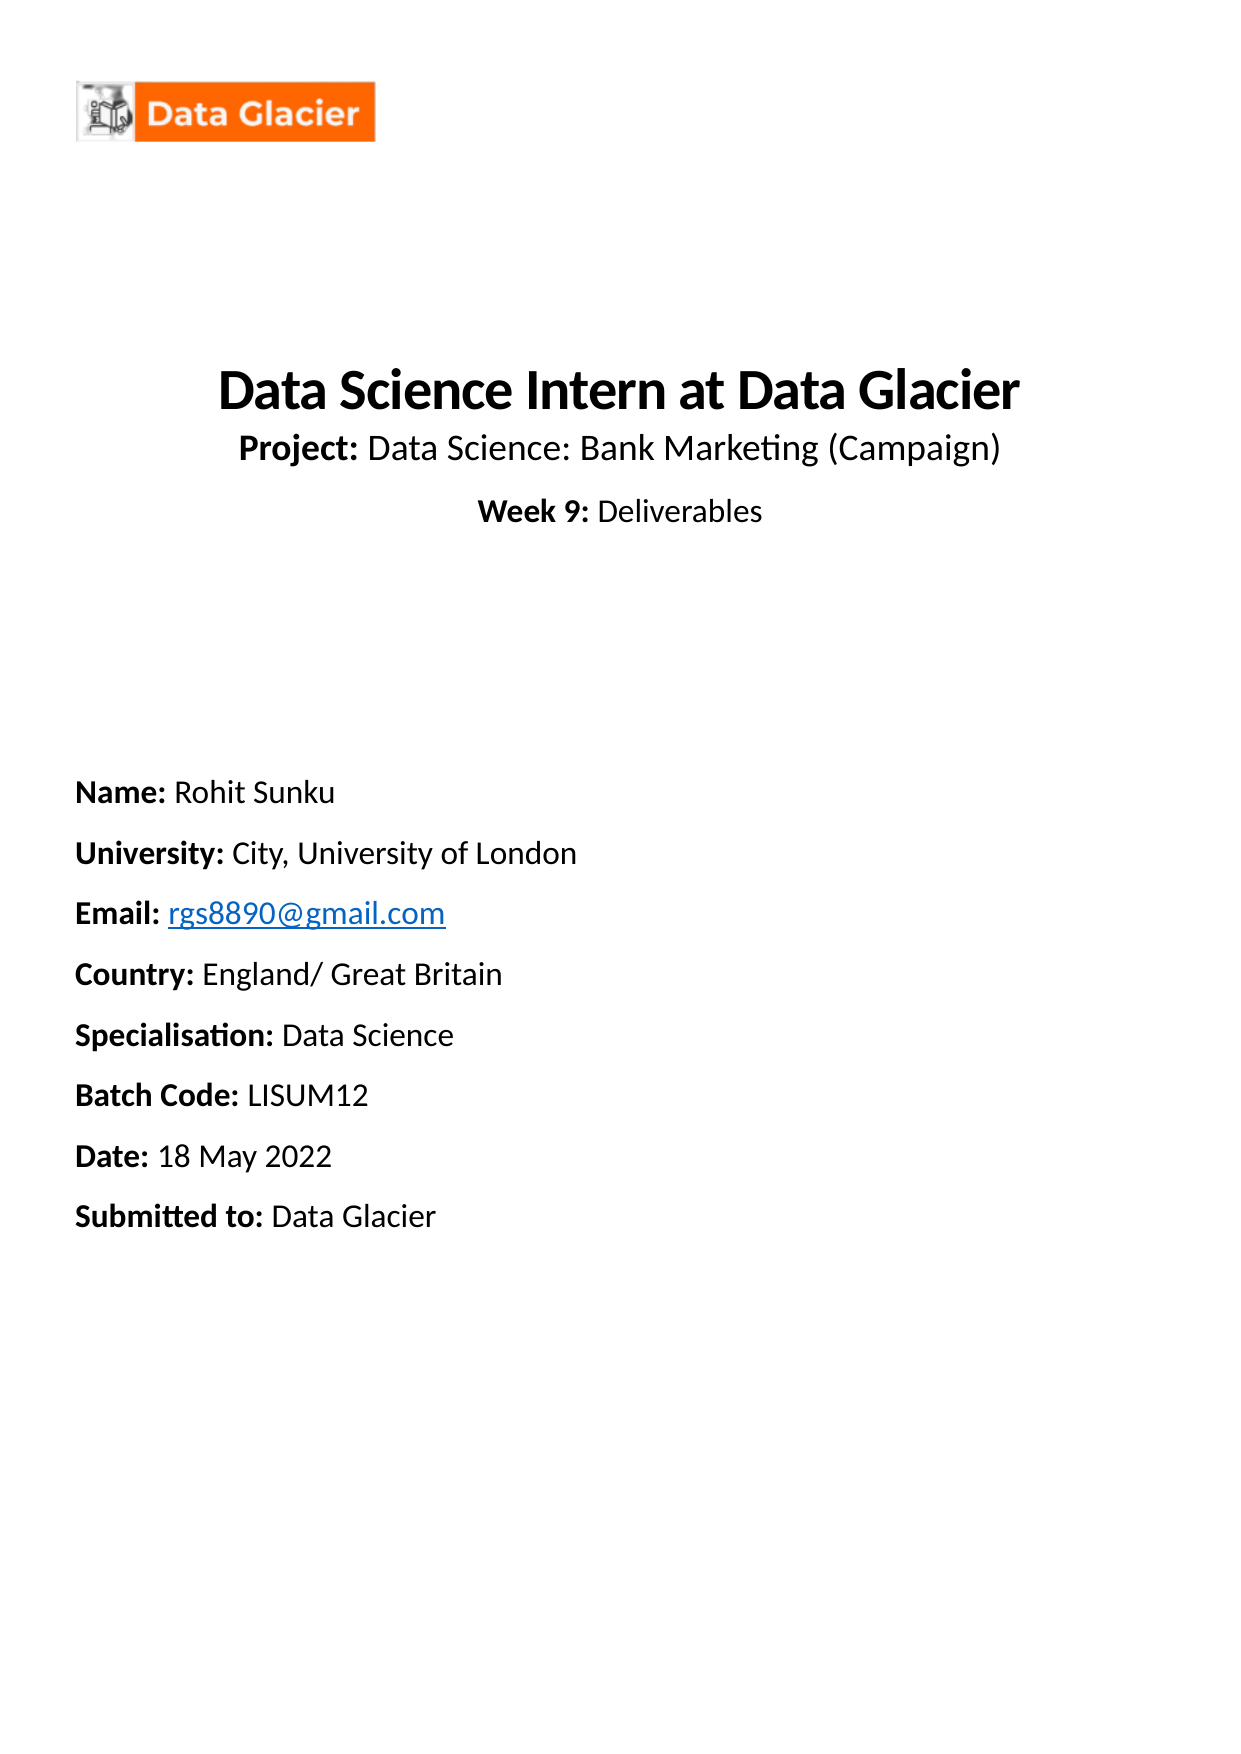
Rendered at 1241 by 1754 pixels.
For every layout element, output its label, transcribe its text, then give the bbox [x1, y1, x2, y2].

title Data Science Intern at Data Glacier [75, 353, 1165, 424]
text Project: Data Science: Bank Marketing (Campaign) [75, 424, 1165, 470]
text Specialisation: Data Science [75, 1013, 1165, 1054]
picture [75, 75, 382, 147]
text Week 9: Deliverables [75, 490, 1165, 531]
text Name: Rohit Sunku [75, 771, 1165, 812]
text Submitted to: Data Glacier [75, 1195, 1165, 1236]
text University: City, University of London [75, 832, 1165, 872]
text Batch Code: LISUM12 [75, 1074, 1165, 1115]
text Date: 18 May 2022 [75, 1135, 1165, 1176]
text Email: rgs8890@gmail.com [75, 892, 1165, 933]
text Country: England/ Great Britain [75, 953, 1165, 994]
